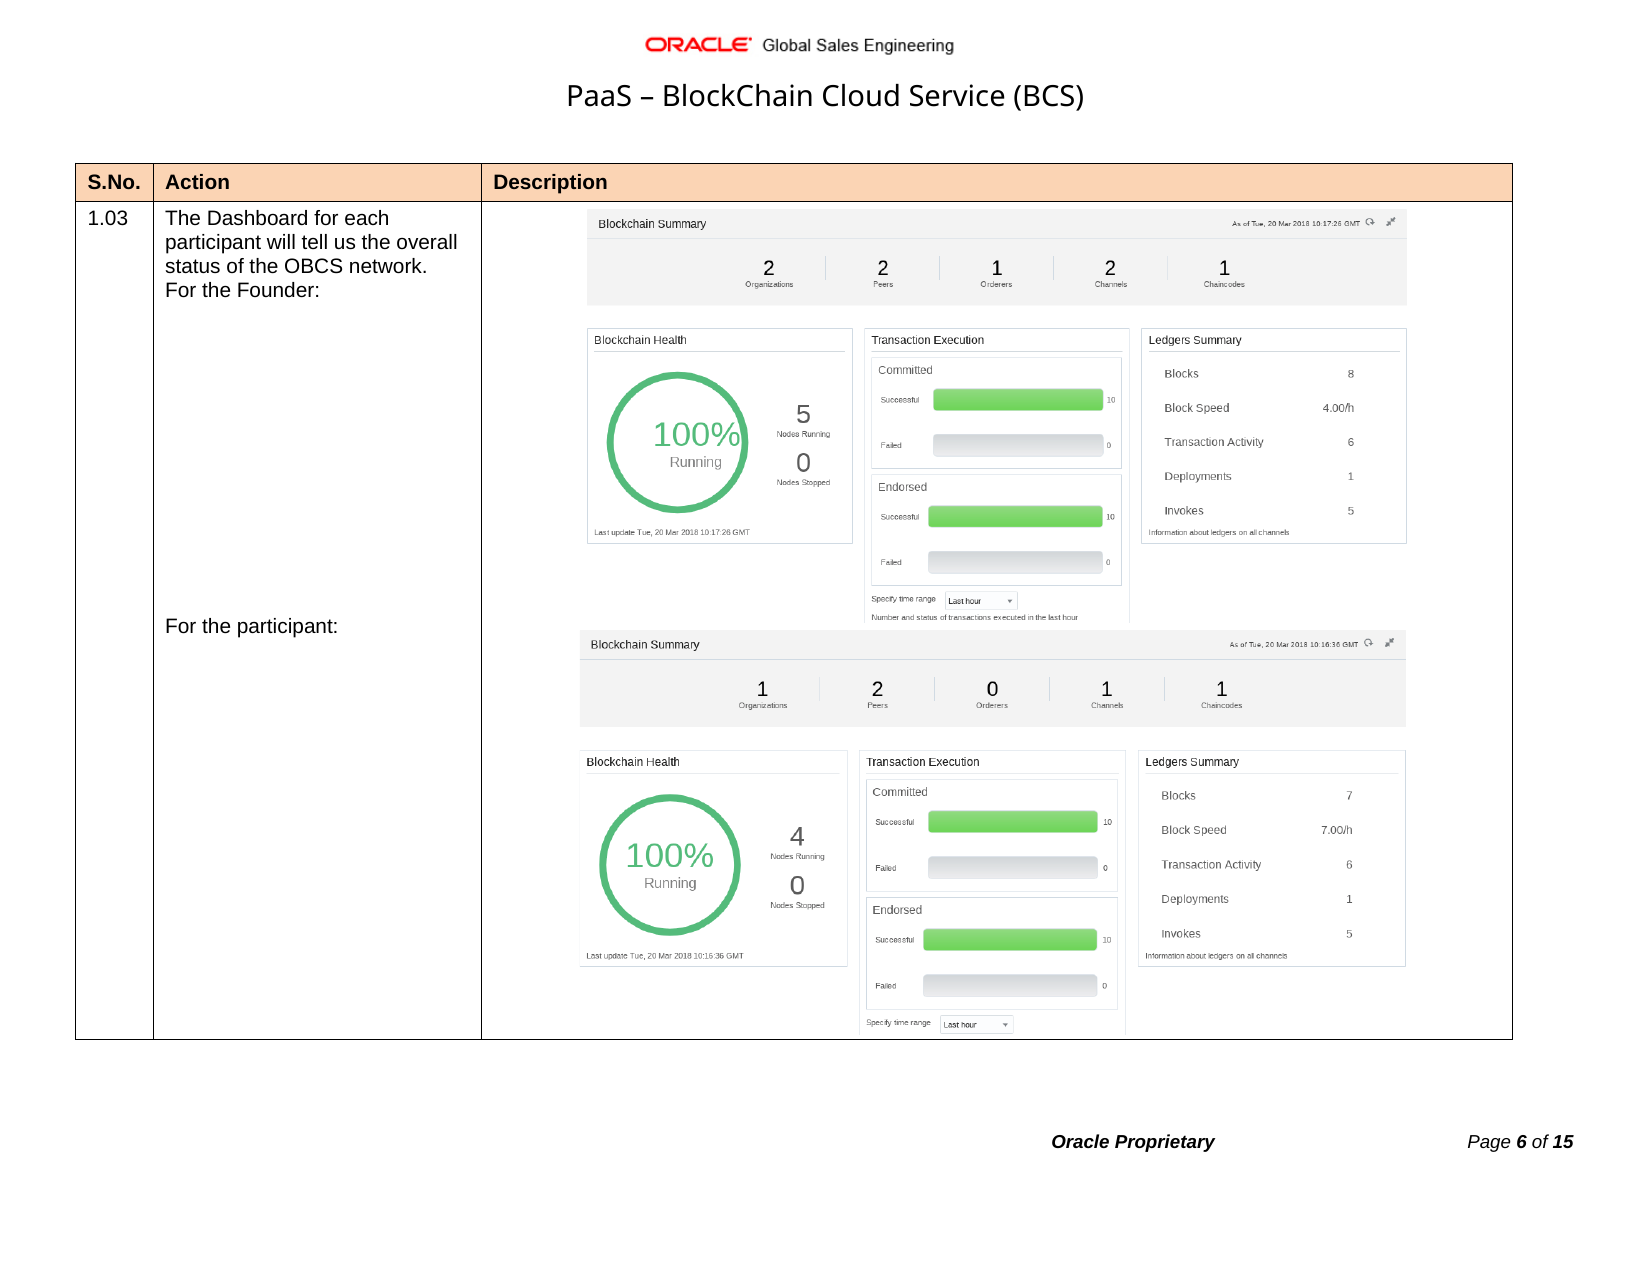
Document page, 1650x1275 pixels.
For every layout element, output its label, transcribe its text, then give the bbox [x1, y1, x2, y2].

table_cell 1.03 [76, 202, 153, 1039]
picture [641, 31, 961, 67]
table_cell [482, 202, 1512, 1039]
table_header S.No. [76, 164, 153, 201]
table_cell The Dashboard for each participant will tell us the overall status of the OBCS network. For the Founder: For the participant: [154, 202, 481, 1039]
picture [579, 206, 1414, 1035]
table_header Action [154, 164, 481, 201]
table_header Description [482, 164, 1512, 201]
